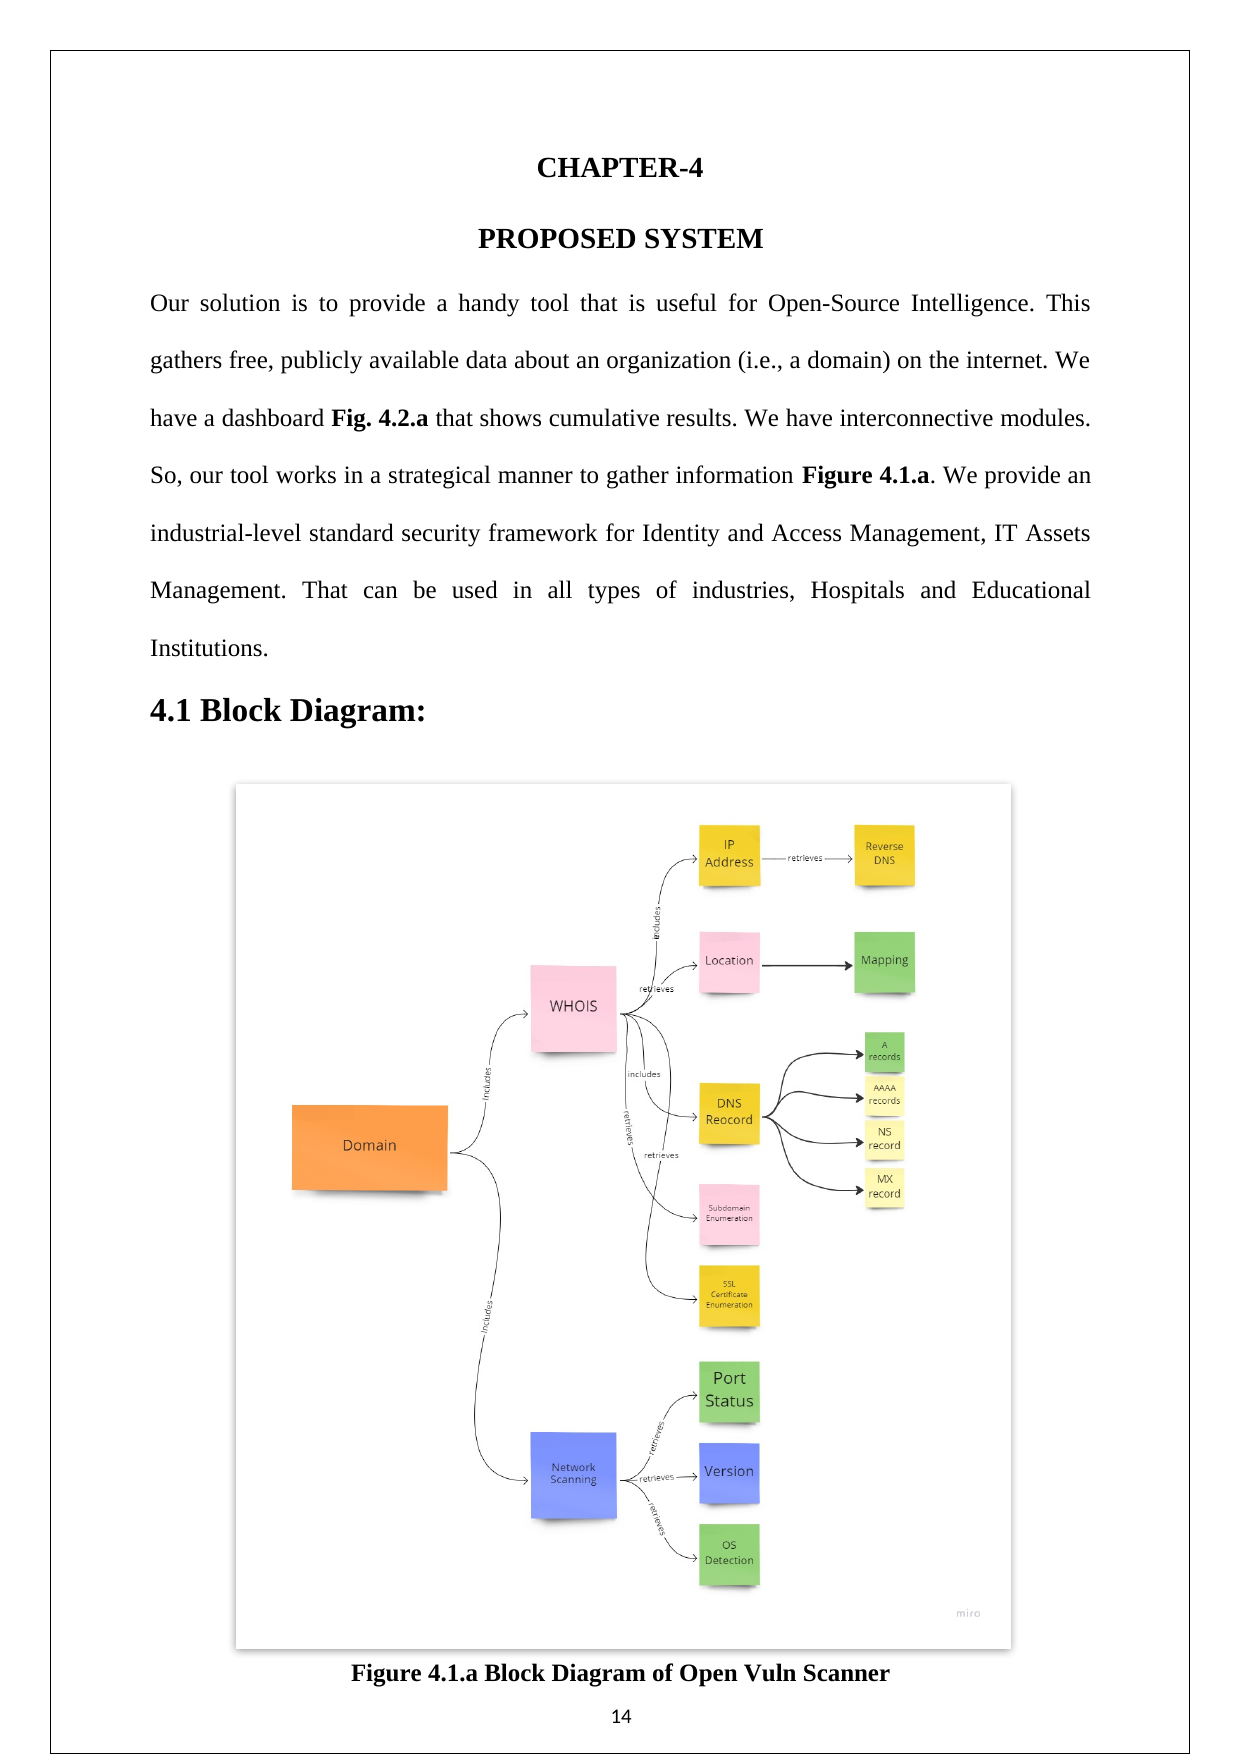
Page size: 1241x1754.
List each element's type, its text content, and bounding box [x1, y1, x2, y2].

text Our solution is to provide a handy tool that is useful for Open-Source Intelligence. This gathers free, publicly available data about an organization (i.e., a domain) on the internet. We have a dashboard Fig. 4.2.a that shows cumulative results. We have interconnective modules. So, our tool works in a strategical manner to gather information Figure 4.1.a. We provide an industrial-level standard security framework for Identity and Access Management, IT Assets Management. That can be used in all types of industries, Hospitals and Educational Institutions. [150, 288, 1092, 662]
text PROPOSED SYSTEM [150, 221, 1092, 254]
text 4.1 Block Diagram: [150, 691, 1092, 729]
picture [250, 799, 996, 1634]
text CHAPTER-4 [150, 150, 1090, 183]
text Figure 4.1.a Block Diagram of Open Vuln Scanner [150, 1658, 1091, 1687]
